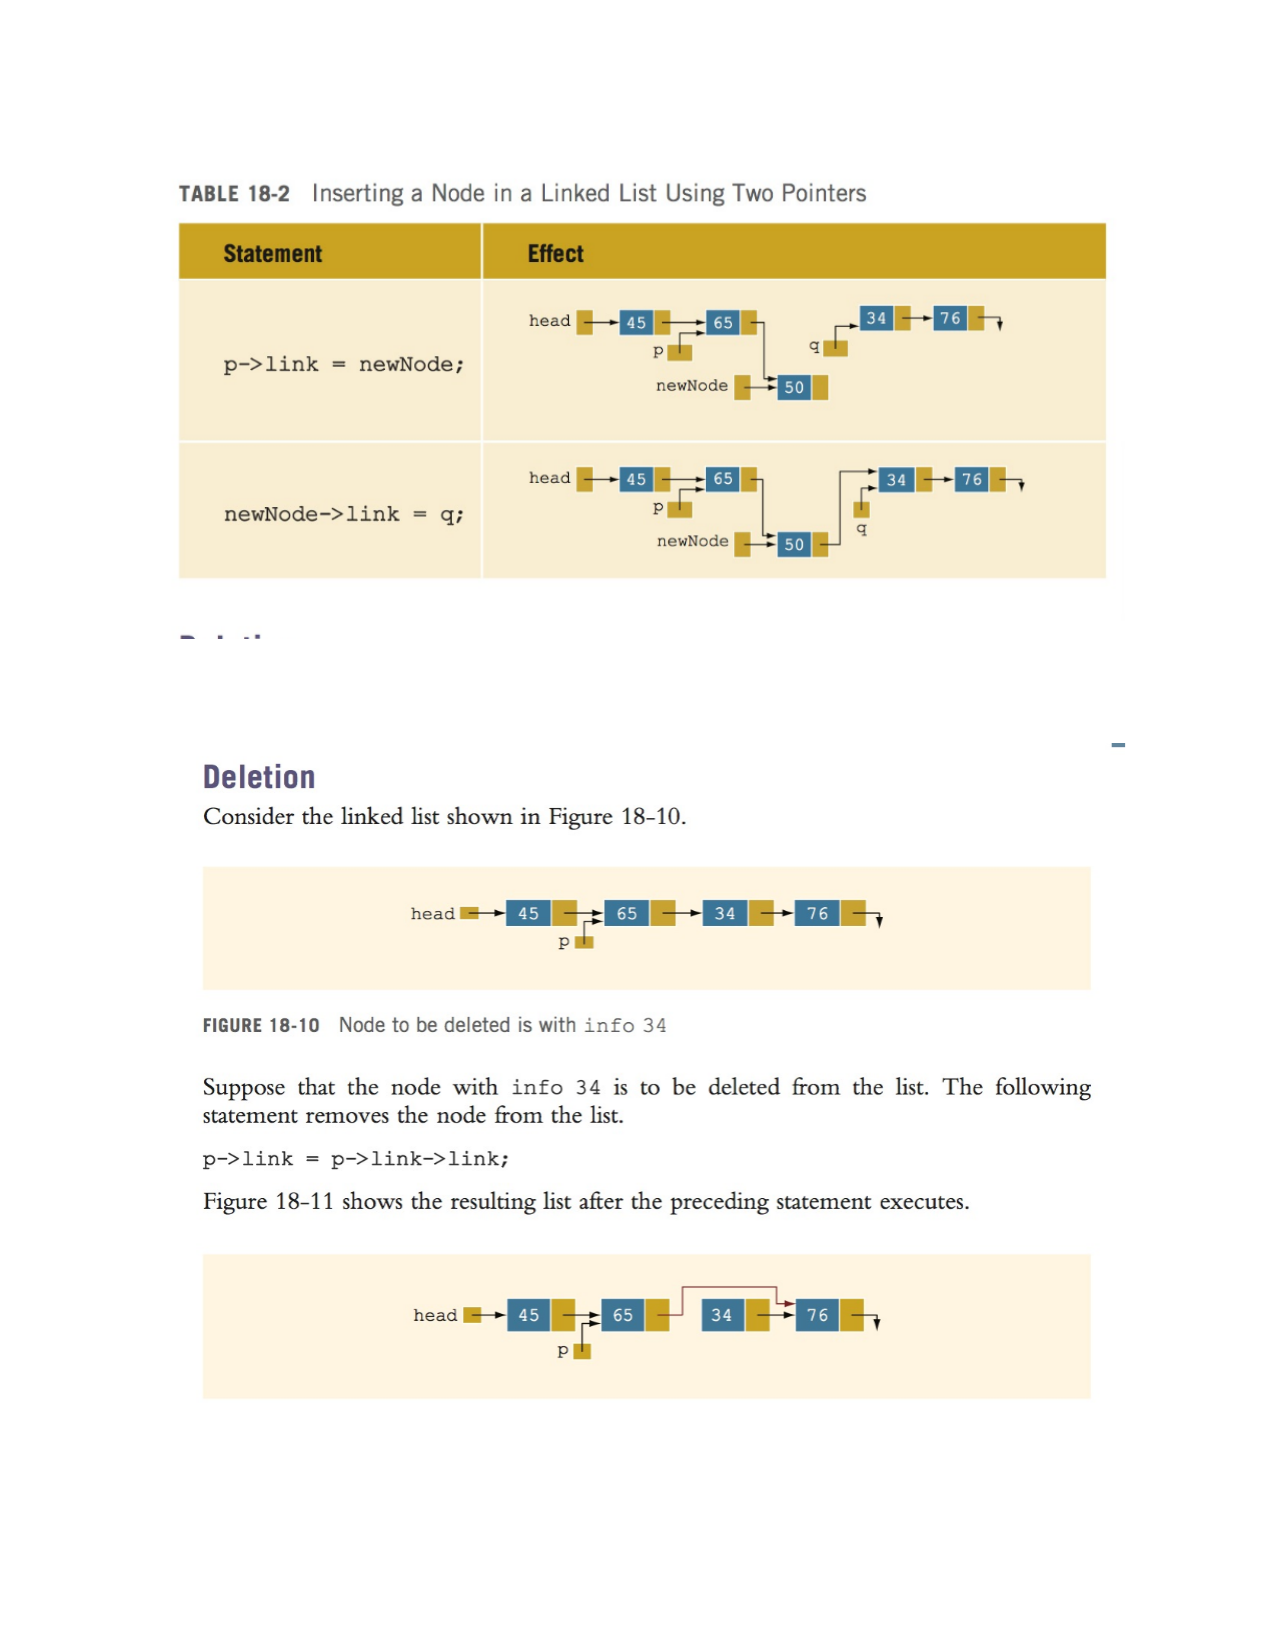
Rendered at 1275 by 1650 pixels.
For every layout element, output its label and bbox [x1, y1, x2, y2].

picture [150, 150, 1125, 639]
picture [150, 743, 1125, 1406]
